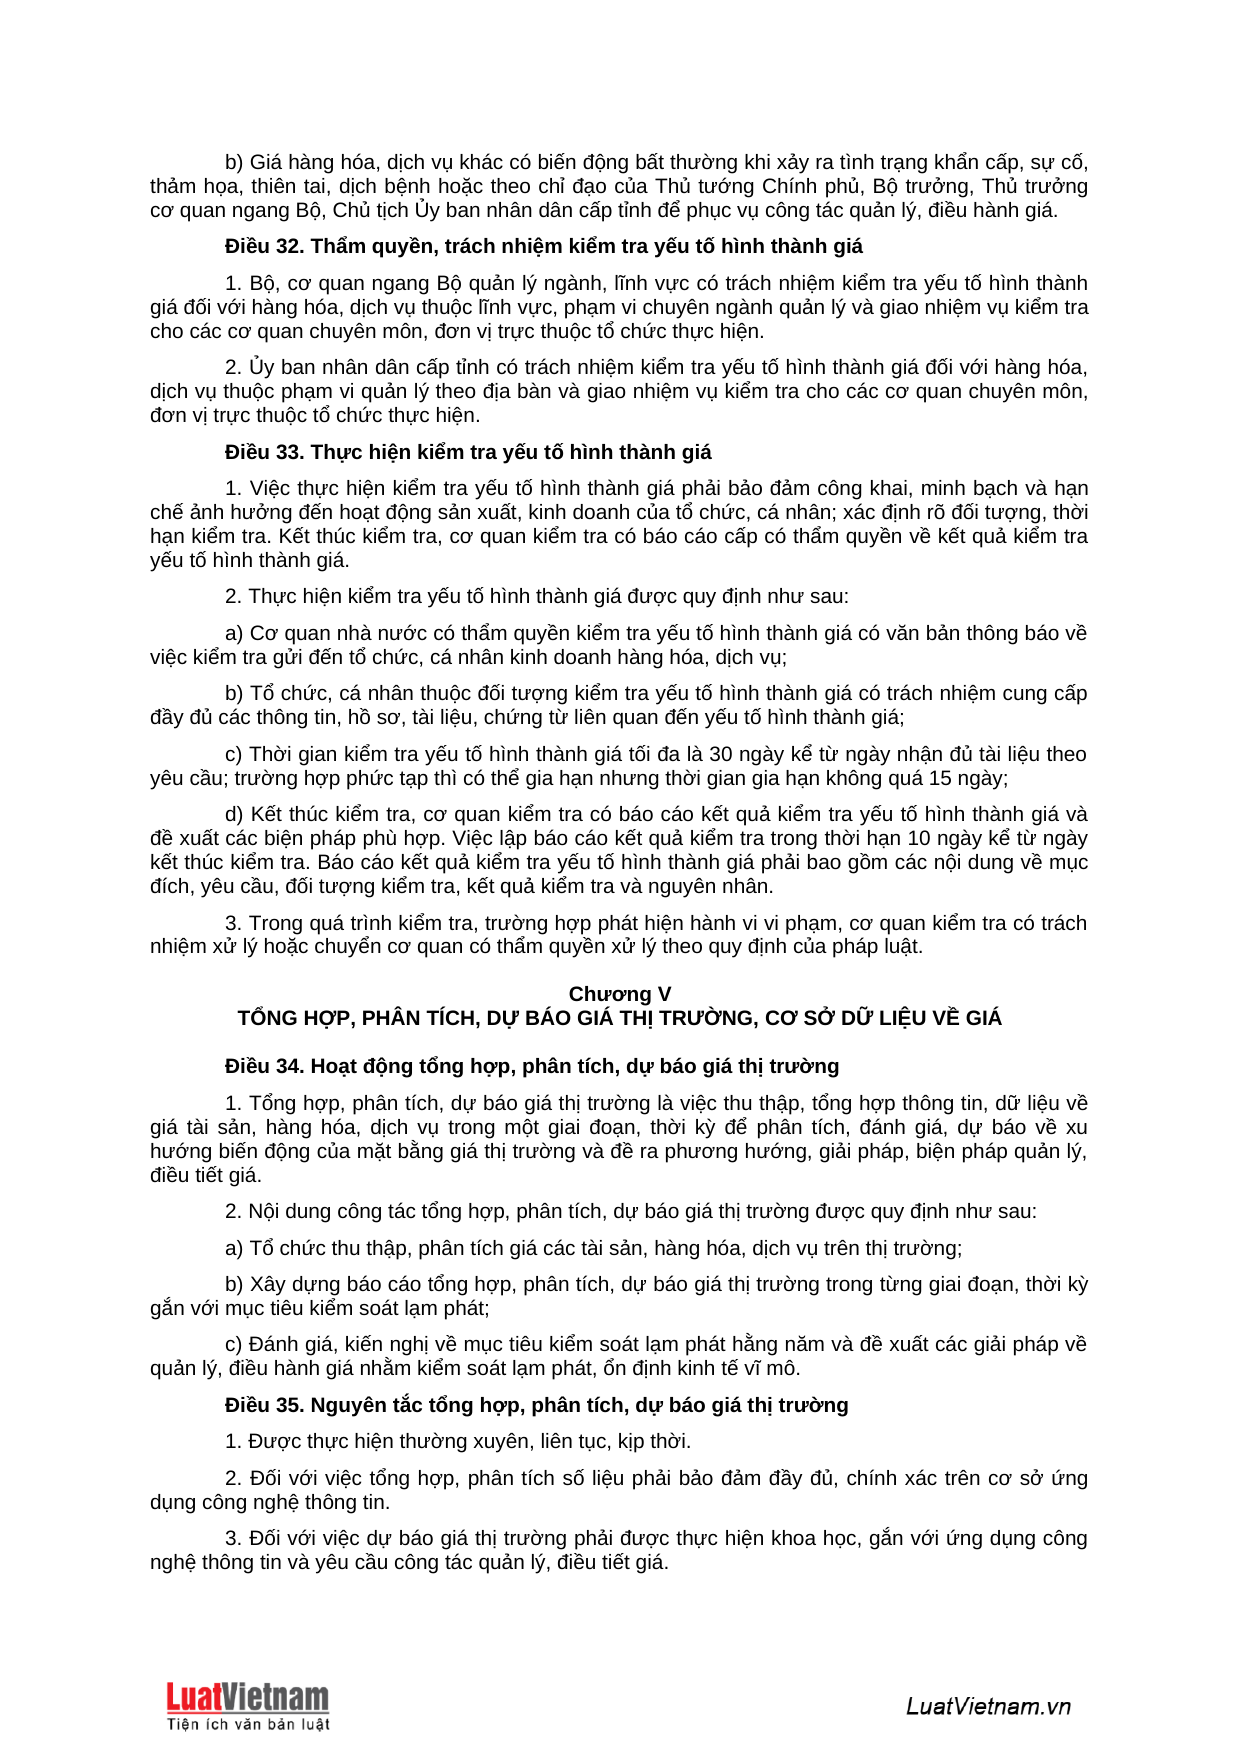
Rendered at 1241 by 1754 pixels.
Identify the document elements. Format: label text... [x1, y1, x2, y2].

text 1. Việc thực hiện kiểm tra yếu tố hình thành giá phải bảo đảm công khai, minh bạch và hạn chế ảnh hưởng đến hoạt động sản xuất, kinh doanh của tổ chức, cá nhân; xác định rõ đối tượng, thời hạn kiểm tra. Kết thúc kiểm tra, cơ quan kiểm tra có báo cáo cấp có thẩm quyền về kết quả kiểm tra yếu tố hình thành giá. [150, 476, 1090, 572]
text c) Thời gian kiểm tra yếu tố hình thành giá tối đa là 30 ngày kể từ ngày nhận đủ tài liệu theo yêu cầu; trường hợp phức tạp thì có thể gia hạn nhưng thời gian gia hạn không quá 15 ngày; [150, 742, 1090, 789]
text b) Giá hàng hóa, dịch vụ khác có biến động bất thường khi xảy ra tình trạng khẩn cấp, sự cố, thảm họa, thiên tai, dịch bệnh hoặc theo chỉ đạo của Thủ tướng Chính phủ, Bộ trưởng, Thủ trưởng cơ quan ngang Bộ, Chủ tịch Ủy ban nhân dân cấp tỉnh để phục vụ công tác quản lý, điều hành giá. [150, 150, 1090, 222]
text a) Cơ quan nhà nước có thẩm quyền kiểm tra yếu tố hình thành giá có văn bản thông báo về việc kiểm tra gửi đến tổ chức, cá nhân kinh doanh hàng hóa, dịch vụ; [150, 621, 1090, 669]
subtitle Điều 34. Hoạt động tổng hợp, phân tích, dự báo giá thị trường [150, 1054, 1090, 1078]
text 2. Đối với việc tổng hợp, phân tích số liệu phải bảo đảm đầy đủ, chính xác trên cơ sở ứng dụng công nghệ thông tin. [150, 1466, 1090, 1513]
text 2. Nội dung công tác tổng hợp, phân tích, dự báo giá thị trường được quy định như sau: [150, 1199, 1090, 1223]
text 2. Ủy ban nhân dân cấp tỉnh có trách nhiệm kiểm tra yếu tố hình thành giá đối với hàng hóa, dịch vụ thuộc phạm vi quản lý theo địa bàn và giao nhiệm vụ kiểm tra cho các cơ quan chuyên môn, đơn vị trực thuộc tổ chức thực hiện. [150, 355, 1090, 427]
text 2. Thực hiện kiểm tra yếu tố hình thành giá được quy định như sau: [150, 584, 1090, 608]
picture [150, 1659, 1090, 1754]
text b) Xây dựng báo cáo tổng hợp, phân tích, dự báo giá thị trường trong từng giai đoạn, thời kỳ gắn với mục tiêu kiểm soát lạm phát; [150, 1272, 1090, 1320]
text d) Kết thúc kiểm tra, cơ quan kiểm tra có báo cáo kết quả kiểm tra yếu tố hình thành giá và đề xuất các biện pháp phù hợp. Việc lập báo cáo kết quả kiểm tra trong thời hạn 10 ngày kể từ ngày kết thúc kiểm tra. Báo cáo kết quả kiểm tra yếu tố hình thành giá phải bao gồm các nội dung về mục đích, yêu cầu, đối tượng kiểm tra, kết quả kiểm tra và nguyên nhân. [150, 802, 1090, 898]
text 1. Tổng hợp, phân tích, dự báo giá thị trường là việc thu thập, tổng hợp thông tin, dữ liệu về giá tài sản, hàng hóa, dịch vụ trong một giai đoạn, thời kỳ để phân tích, đánh giá, dự báo về xu hướng biến động của mặt bằng giá thị trường và đề ra phương hướng, giải pháp, biện pháp quản lý, điều tiết giá. [150, 1091, 1090, 1186]
text Điều 32. Thẩm quyền, trách nhiệm kiểm tra yếu tố hình thành giá [150, 234, 1090, 258]
text TỔNG HỢP, PHÂN TÍCH, DỰ BÁO GIÁ THỊ TRƯỜNG, CƠ SỞ DỮ LIỆU VỀ GIÁ [150, 1006, 1090, 1030]
text Điều 35. Nguyên tắc tổng hợp, phân tích, dự báo giá thị trường [150, 1393, 1090, 1417]
text 3. Trong quá trình kiểm tra, trường hợp phát hiện hành vi vi phạm, cơ quan kiểm tra có trách nhiệm xử lý hoặc chuyển cơ quan có thẩm quyền xử lý theo quy định của pháp luật. [150, 910, 1090, 958]
text Chương V [150, 982, 1090, 1006]
text c) Đánh giá, kiến nghị về mục tiêu kiểm soát lạm phát hằng năm và đề xuất các giải pháp về quản lý, điều hành giá nhằm kiểm soát lạm phát, ổn định kinh tế vĩ mô. [150, 1332, 1090, 1380]
text 1. Được thực hiện thường xuyên, liên tục, kịp thời. [150, 1429, 1090, 1453]
text 3. Đối với việc dự báo giá thị trường phải được thực hiện khoa học, gắn với ứng dụng công nghệ thông tin và yêu cầu công tác quản lý, điều tiết giá. [150, 1526, 1090, 1574]
text a) Tổ chức thu thập, phân tích giá các tài sản, hàng hóa, dịch vụ trên thị trường; [150, 1235, 1090, 1259]
text b) Tổ chức, cá nhân thuộc đối tượng kiểm tra yếu tố hình thành giá có trách nhiệm cung cấp đầy đủ các thông tin, hồ sơ, tài liệu, chứng từ liên quan đến yếu tố hình thành giá; [150, 681, 1090, 729]
text 1. Bộ, cơ quan ngang Bộ quản lý ngành, lĩnh vực có trách nhiệm kiểm tra yếu tố hình thành giá đối với hàng hóa, dịch vụ thuộc lĩnh vực, phạm vi chuyên ngành quản lý và giao nhiệm vụ kiểm tra cho các cơ quan chuyên môn, đơn vị trực thuộc tổ chức thực hiện. [150, 271, 1090, 343]
text Điều 33. Thực hiện kiểm tra yếu tố hình thành giá [150, 439, 1090, 463]
